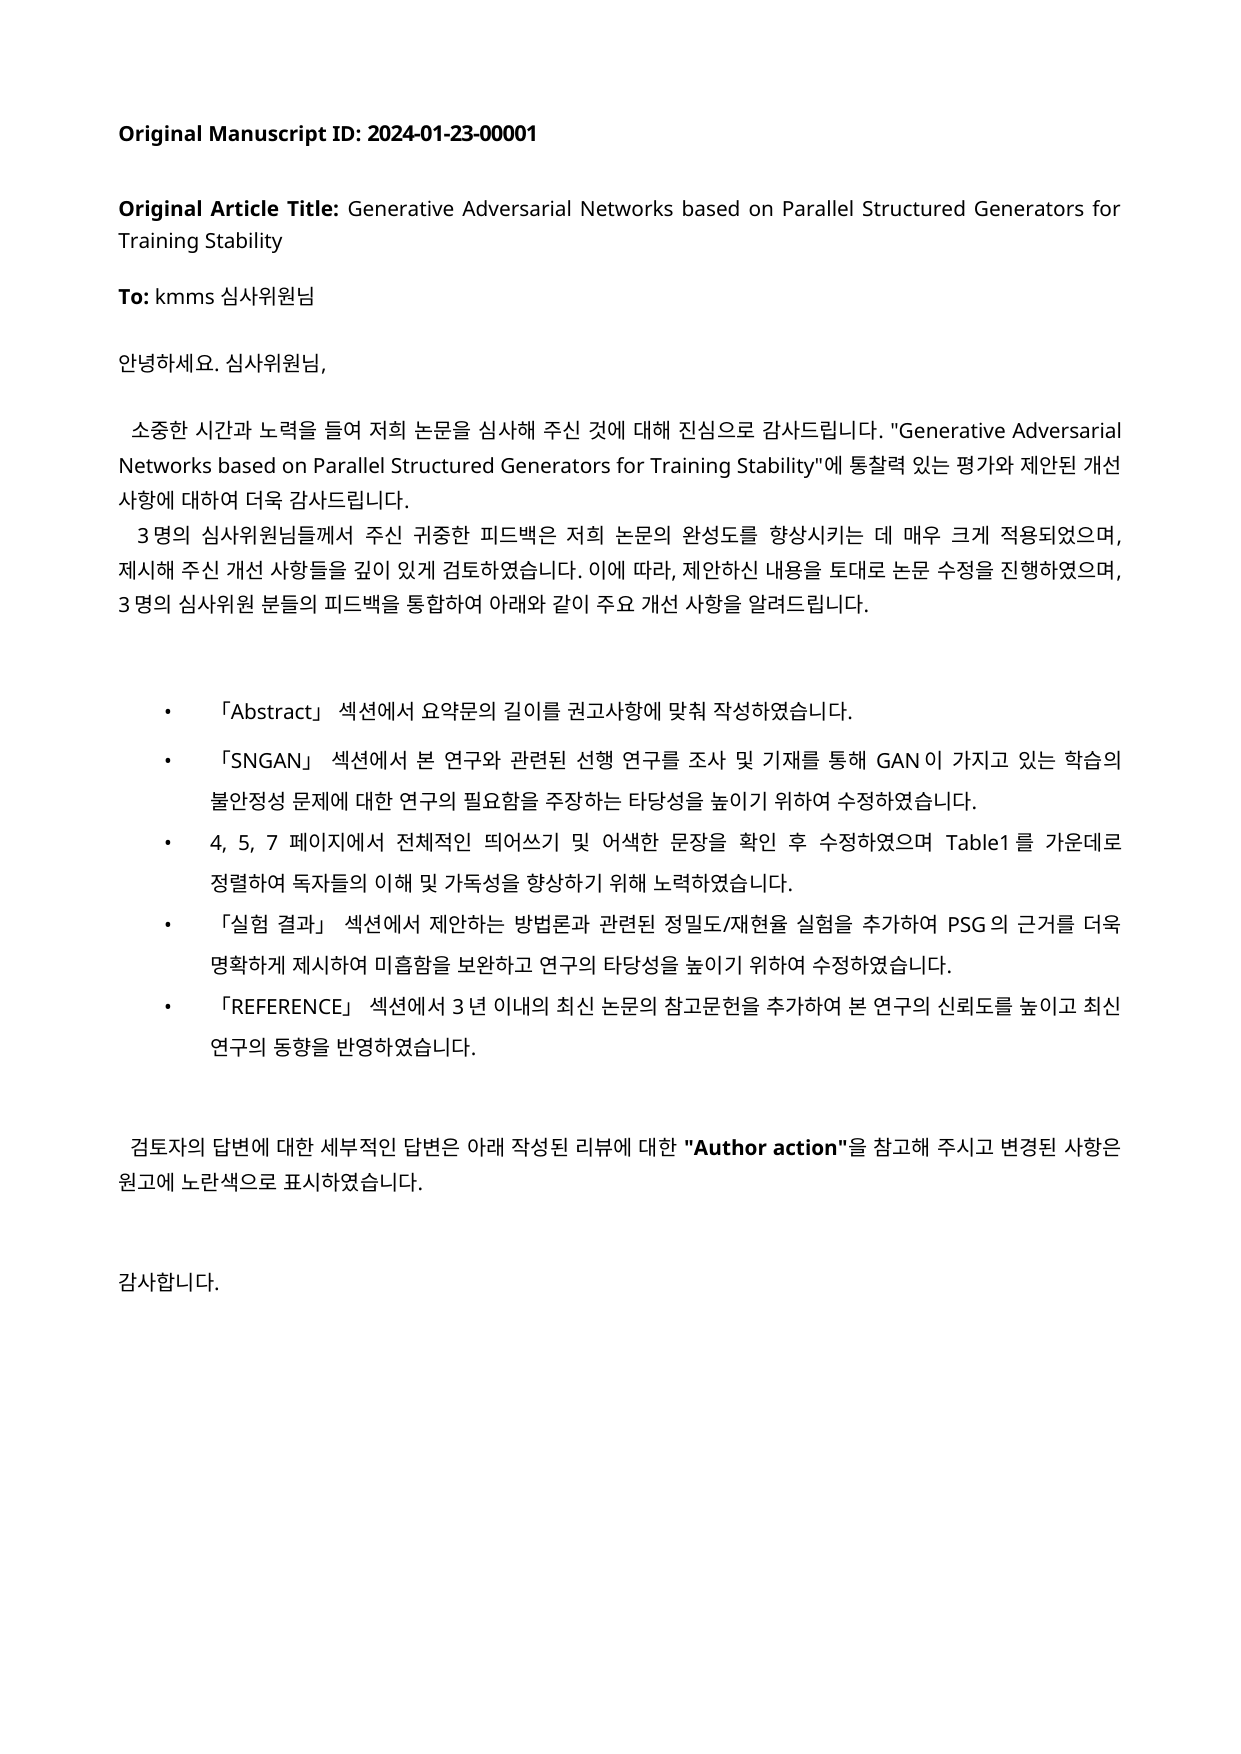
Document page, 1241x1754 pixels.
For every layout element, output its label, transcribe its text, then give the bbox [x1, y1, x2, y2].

text 3명의 심사위원님들께서 주신 귀중한 피드백은 저희 논문의 완성도를 향상시키는 데 매우 크게 적용되었으며, 제시해 주신 개선 사항들을 깊이 있게 검토하였습니다. 이에 따라, 제안하신 내용을 토대로 논문 수정을 진행하였으며, 3명의 심사위원 분들의 피드백을 통합하여 아래와 같이 주요 개선 사항을 알려드립니다. [118, 519, 1122, 619]
text 감사합니다. [118, 1266, 1122, 1296]
list 「Abstract」 섹션에서 요약문의 길이를 권고사항에 맞춰 작성하였습니다. [164, 689, 1122, 731]
text 소중한 시간과 노력을 들여 저희 논문을 심사해 주신 것에 대해 진심으로 감사드립니다. "Generative Adversarial Networks based on Parallel Structured Generators for Training Stability"에 통찰력 있는 평가와 제안된 개선 사항에 대하여 더욱 감사드립니다. [118, 415, 1122, 515]
list 「REFERENCE」 섹션에서 3년 이내의 최신 논문의 참고문헌을 추가하여 본 연구의 신뢰도를 높이고 최신 연구의 동향을 반영하였습니다. [164, 984, 1122, 1061]
list 4, 5, 7 페이지에서 전체적인 띄어쓰기 및 어색한 문장을 확인 후 수정하였으며 Table1를 가운데로 정렬하여 독자들의 이해 및 가독성을 향상하기 위해 노력하였습니다. [164, 820, 1122, 897]
list 「SNGAN」 섹션에서 본 연구와 관련된 선행 연구를 조사 및 기재를 통해 GAN이 가지고 있는 학습의 불안정성 문제에 대한 연구의 필요함을 주장하는 타당성을 높이기 위하여 수정하였습니다. [164, 738, 1122, 815]
text To: kmms 심사위원님 [118, 280, 1122, 310]
text 검토자의 답변에 대한 세부적인 답변은 아래 작성된 리뷰에 대한 "Author action"을 참고해 주시고 변경된 사항은 원고에 노란색으로 표시하였습니다. [118, 1131, 1122, 1196]
list 「실험 결과」 섹션에서 제안하는 방법론과 관련된 정밀도/재현율 실험을 추가하여 PSG의 근거를 더욱 명확하게 제시하여 미흡함을 보완하고 연구의 타당성을 높이기 위하여 수정하였습니다. [164, 902, 1122, 979]
text 안녕하세요. 심사위원님, [118, 347, 1122, 378]
text Original Manuscript ID: 2024-01-23-00001 [118, 118, 1122, 148]
text Original Article Title: Generative Adversarial Networks based on Parallel Structured Generators for Training Stability [118, 194, 1122, 255]
